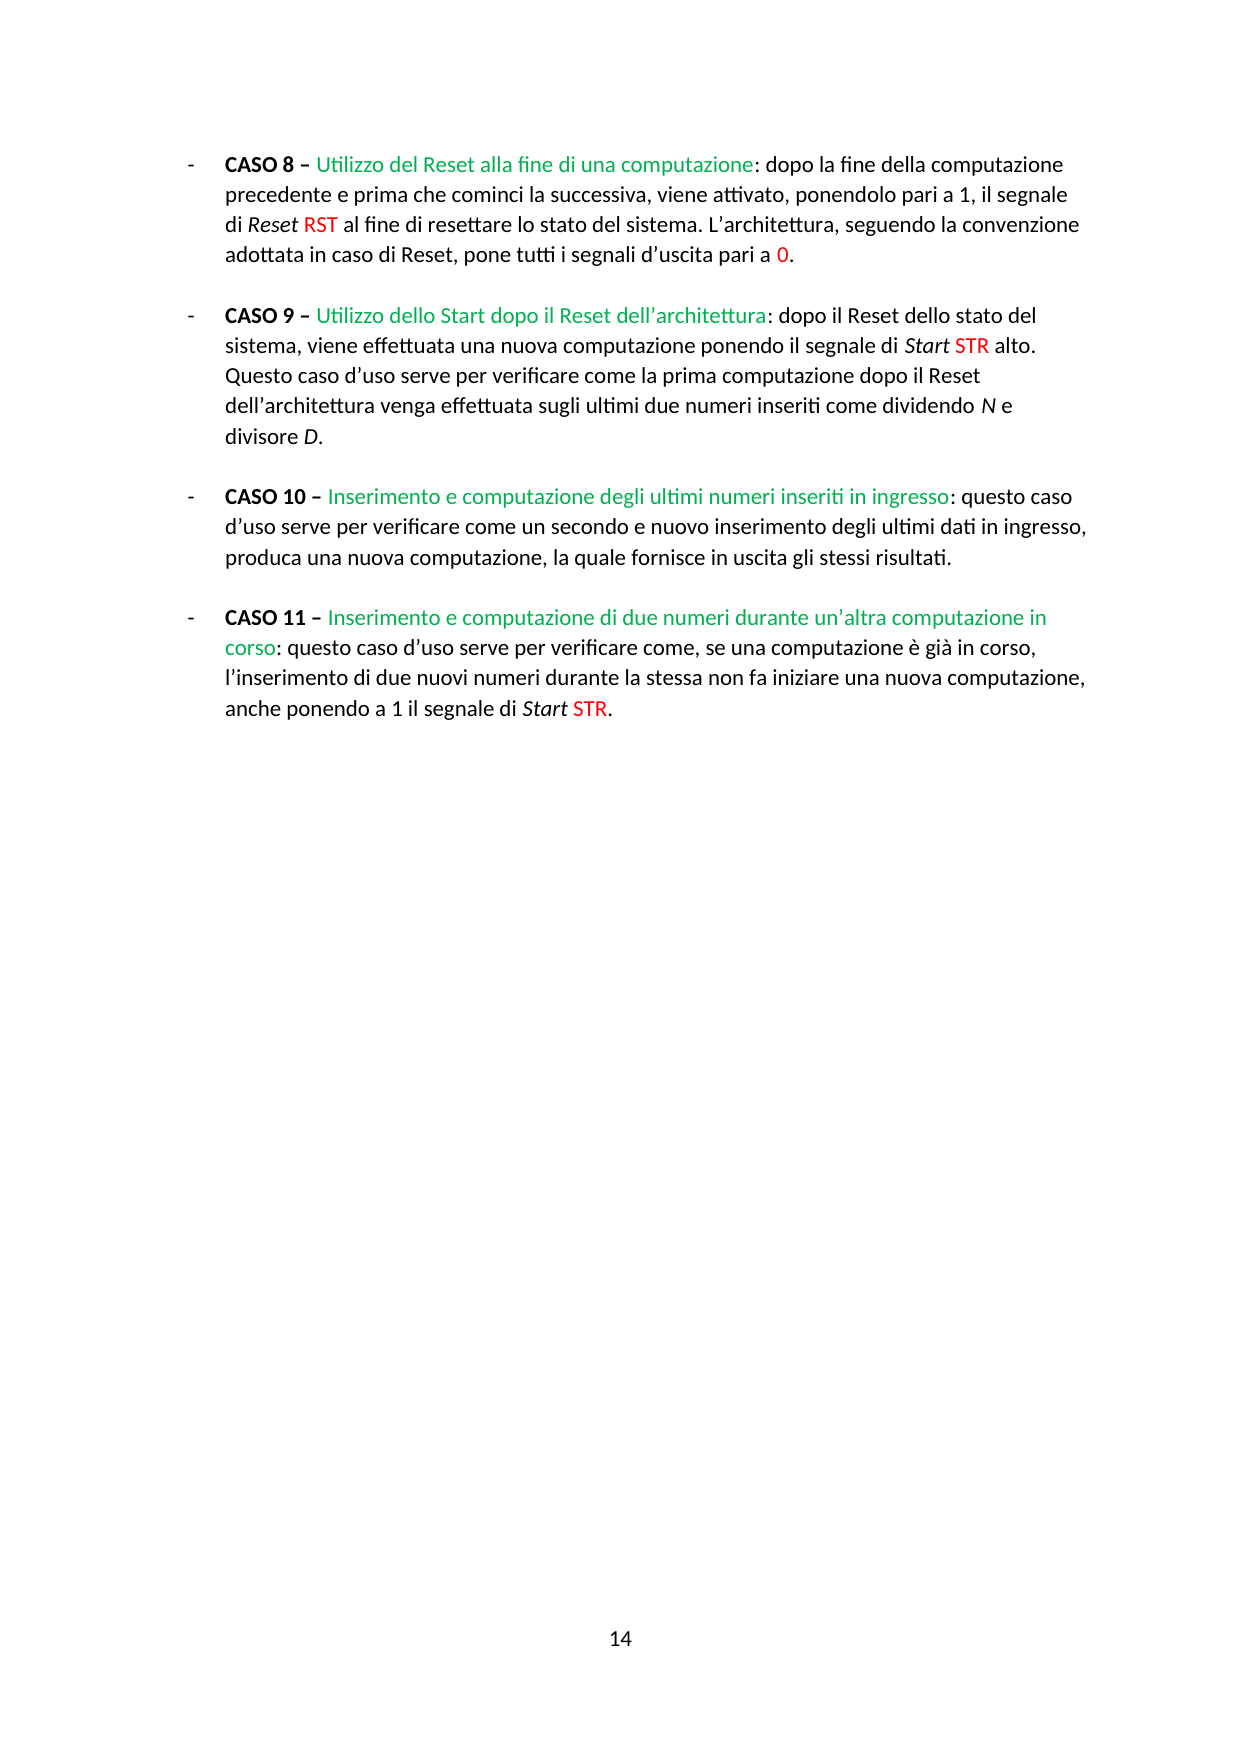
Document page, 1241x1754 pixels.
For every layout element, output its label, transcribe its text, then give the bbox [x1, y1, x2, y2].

list CASO 9 – Utilizzo dello Start dopo il Reset dell’architettura: dopo il Reset dello stato del sistema, viene effettuata una nuova computazione ponendo il segnale di Start STR alto. Questo caso d’uso serve per verificare come la prima computazione dopo il Reset dell’architettura venga effettuata sugli ultimi due numeri inseriti come dividendo N e divisore D. [187, 301, 1090, 450]
list CASO 10 – Inserimento e computazione degli ultimi numeri inseriti in ingresso: questo caso d’uso serve per verificare come un secondo e nuovo inserimento degli ultimi dati in ingresso, produca una nuova computazione, la quale fornisce in uscita gli stessi risultati. [187, 482, 1090, 571]
list CASO 11 – Inserimento e computazione di due numeri durante un’altra computazione in corso: questo caso d’uso serve per verificare come, se una computazione è già in corso, l’inserimento di due nuovi numeri durante la stessa non fa iniziare una nuova computazione, anche ponendo a 1 il segnale di Start STR. [187, 603, 1090, 722]
list CASO 8 – Utilizzo del Reset alla fine di una computazione: dopo la fine della computazione precedente e prima che cominci la successiva, viene attivato, ponendolo pari a 1, il segnale di Reset RST al fine di resettare lo stato del sistema. L’architettura, seguendo la convenzione adottata in caso di Reset, pone tutti i segnali d’uscita pari a 0. [187, 150, 1090, 269]
